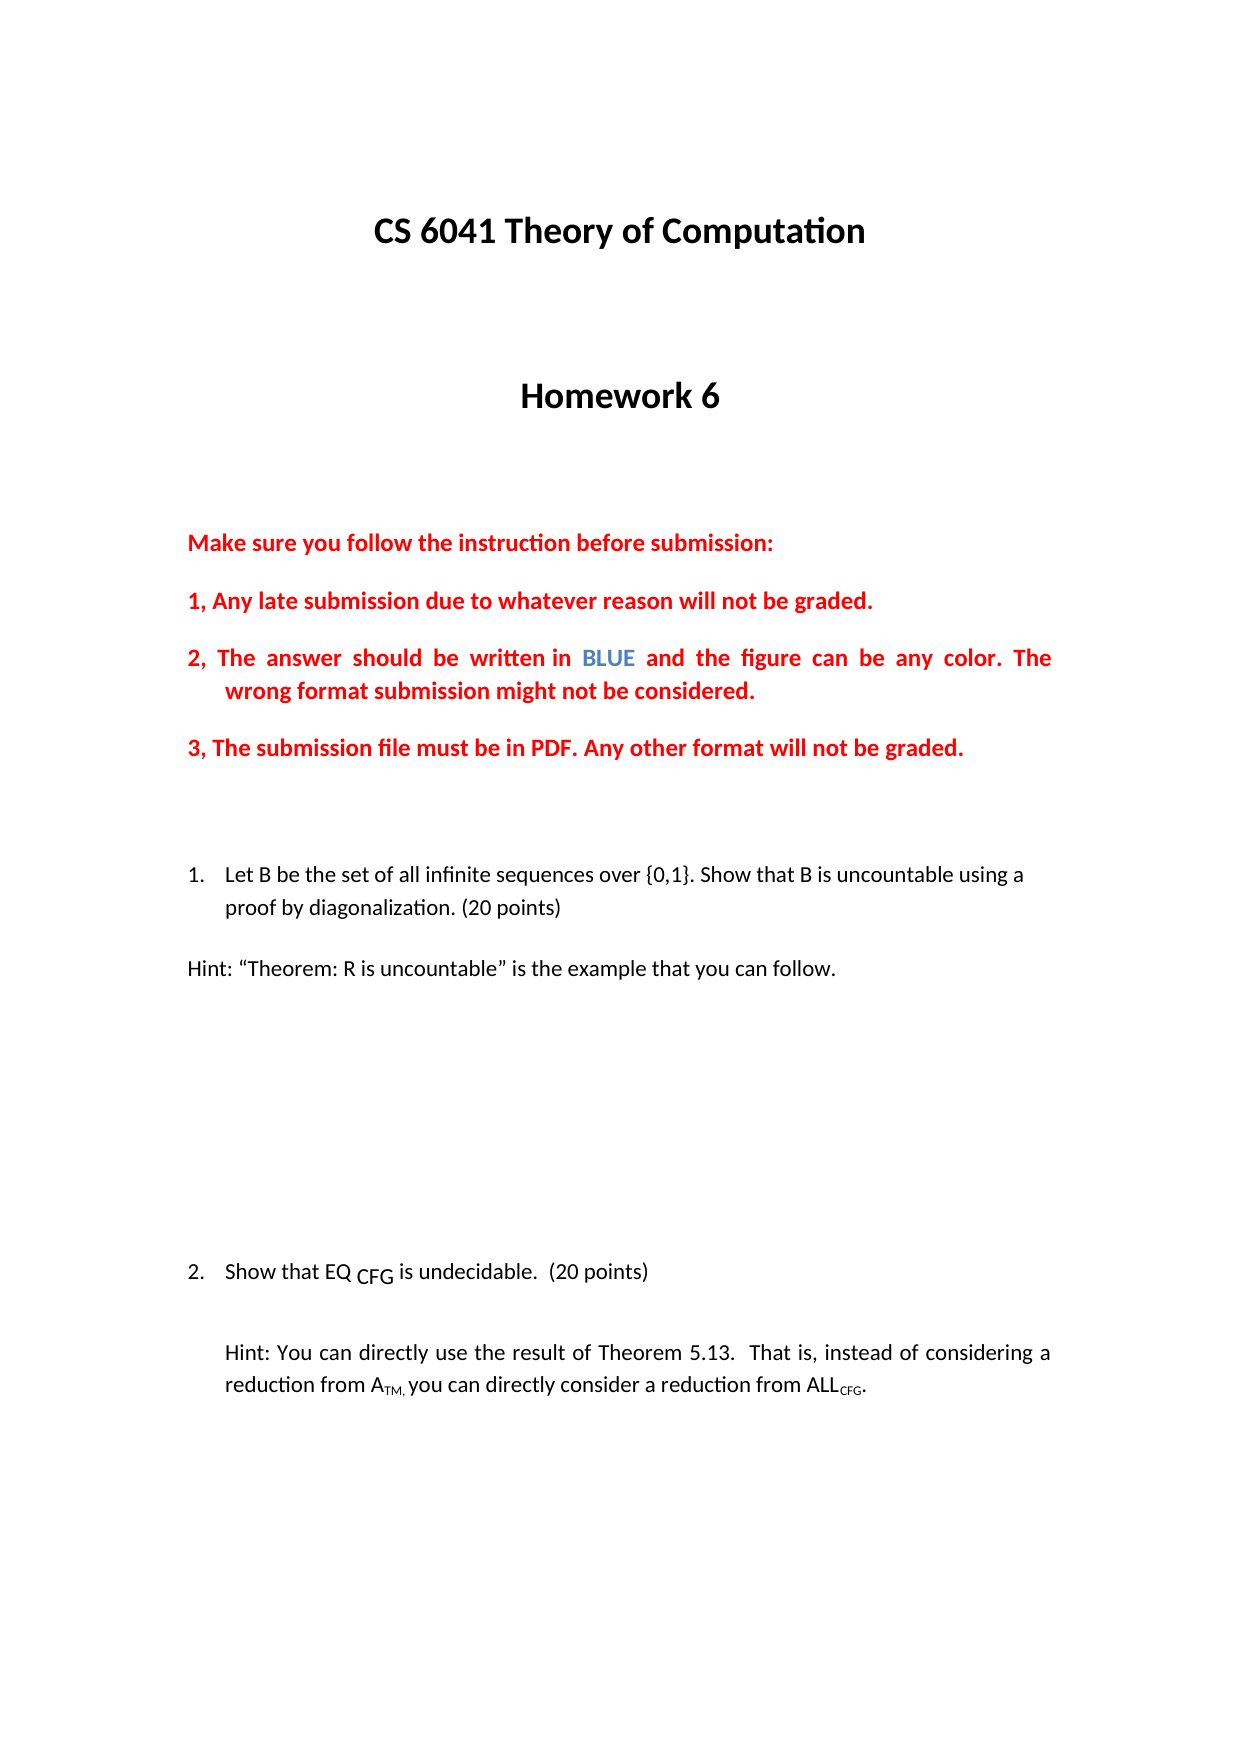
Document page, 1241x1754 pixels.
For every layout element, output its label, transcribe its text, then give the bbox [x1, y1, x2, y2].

subtitle CS 6041 Theory of Computation [187, 197, 1053, 262]
text Make sure you follow the instruction before submission: [187, 526, 1053, 559]
text Hint: You can directly use the result of Theorem 5.13. That is, instead of considering a reduction from ATM, you can directly consider a reduction from ALLCFG. [225, 1336, 1053, 1401]
text 2, The answer should be written in BLUE and the figure can be any color. The wrong format submission might not be considered. [187, 641, 1053, 706]
text Hint: “Theorem: R is uncountable” is the example that you can follow. [187, 952, 1053, 985]
list Let B be the set of all infinite sequences over {0,1}. Show that B is uncountable using a proof by diagonalization. (20 points) [187, 858, 1053, 923]
text 3, The submission file must be in PDF. Any other format will not be graded. [187, 731, 1053, 764]
text 1, Any late submission due to whatever reason will not be graded. [187, 584, 1053, 616]
subtitle Homework 6 [187, 362, 1053, 427]
list Show that EQ CFG is undecidable. (20 points) [187, 1241, 1053, 1306]
